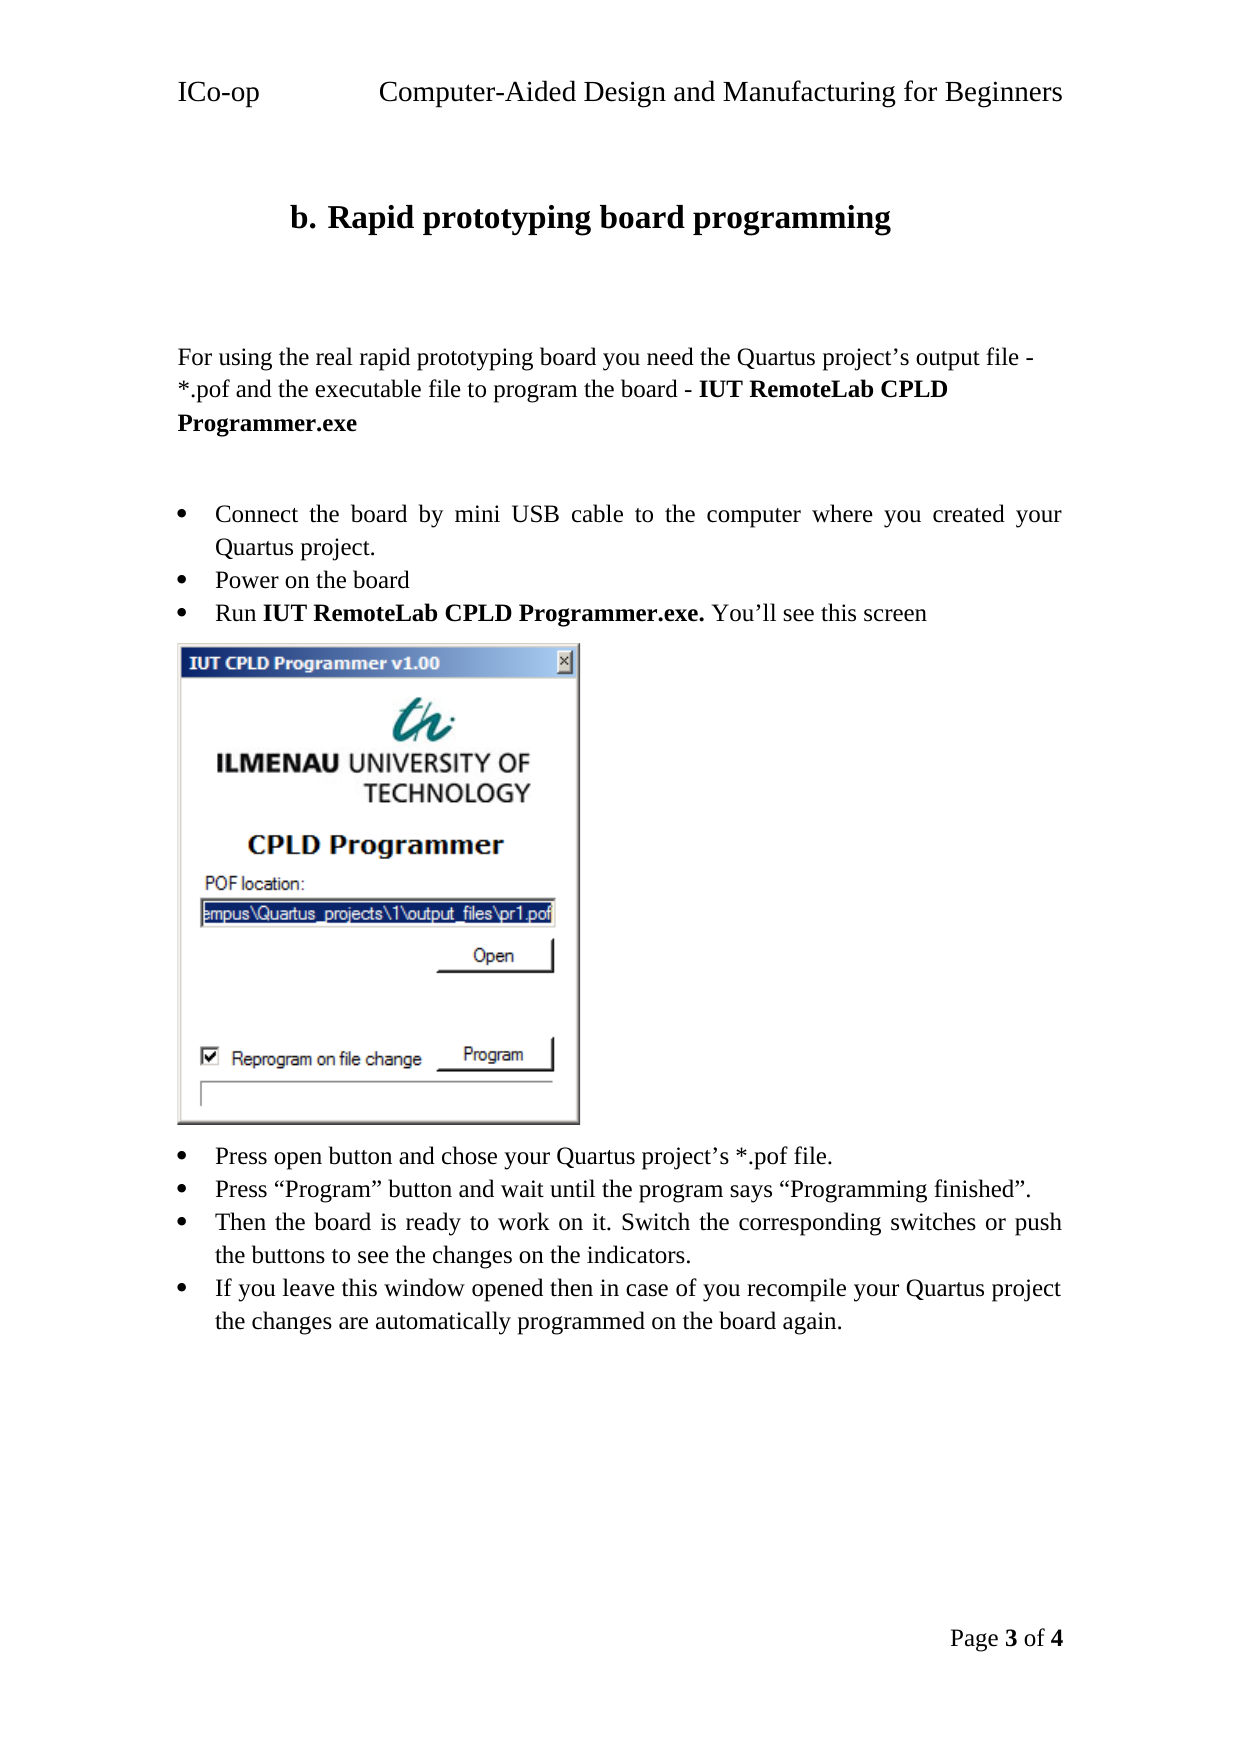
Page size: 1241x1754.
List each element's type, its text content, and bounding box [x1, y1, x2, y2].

list Run IUT RemoteLab CPLD Programmer.exe. You’ll see this screen [177, 598, 1063, 626]
subtitle Rapid prototyping board programming [290, 198, 1063, 236]
list Then the board is ready to work on it. Switch the corresponding switches or push the buttons to see the changes on the indicators. [177, 1207, 1063, 1269]
list Power on the board [177, 565, 1063, 593]
list Press open button and chose your Quartus project’s *.pof file. [177, 1141, 1063, 1170]
list If you leave this window opened then in case of you recompile your Quartus project the changes are automatically programmed on the board again. [177, 1273, 1063, 1335]
picture [177, 643, 581, 1125]
list Connect the board by mini USB cable to the computer where you created your Quartus project. [177, 499, 1063, 560]
text For using the real rapid prototyping board you need the Quartus project’s output file - *.pof and the executable file to program the board - IUT RemoteLab CPLD Programmer.exe [177, 342, 1063, 436]
list Press “Program” button and wait until the program says “Programming finished”. [177, 1174, 1063, 1203]
